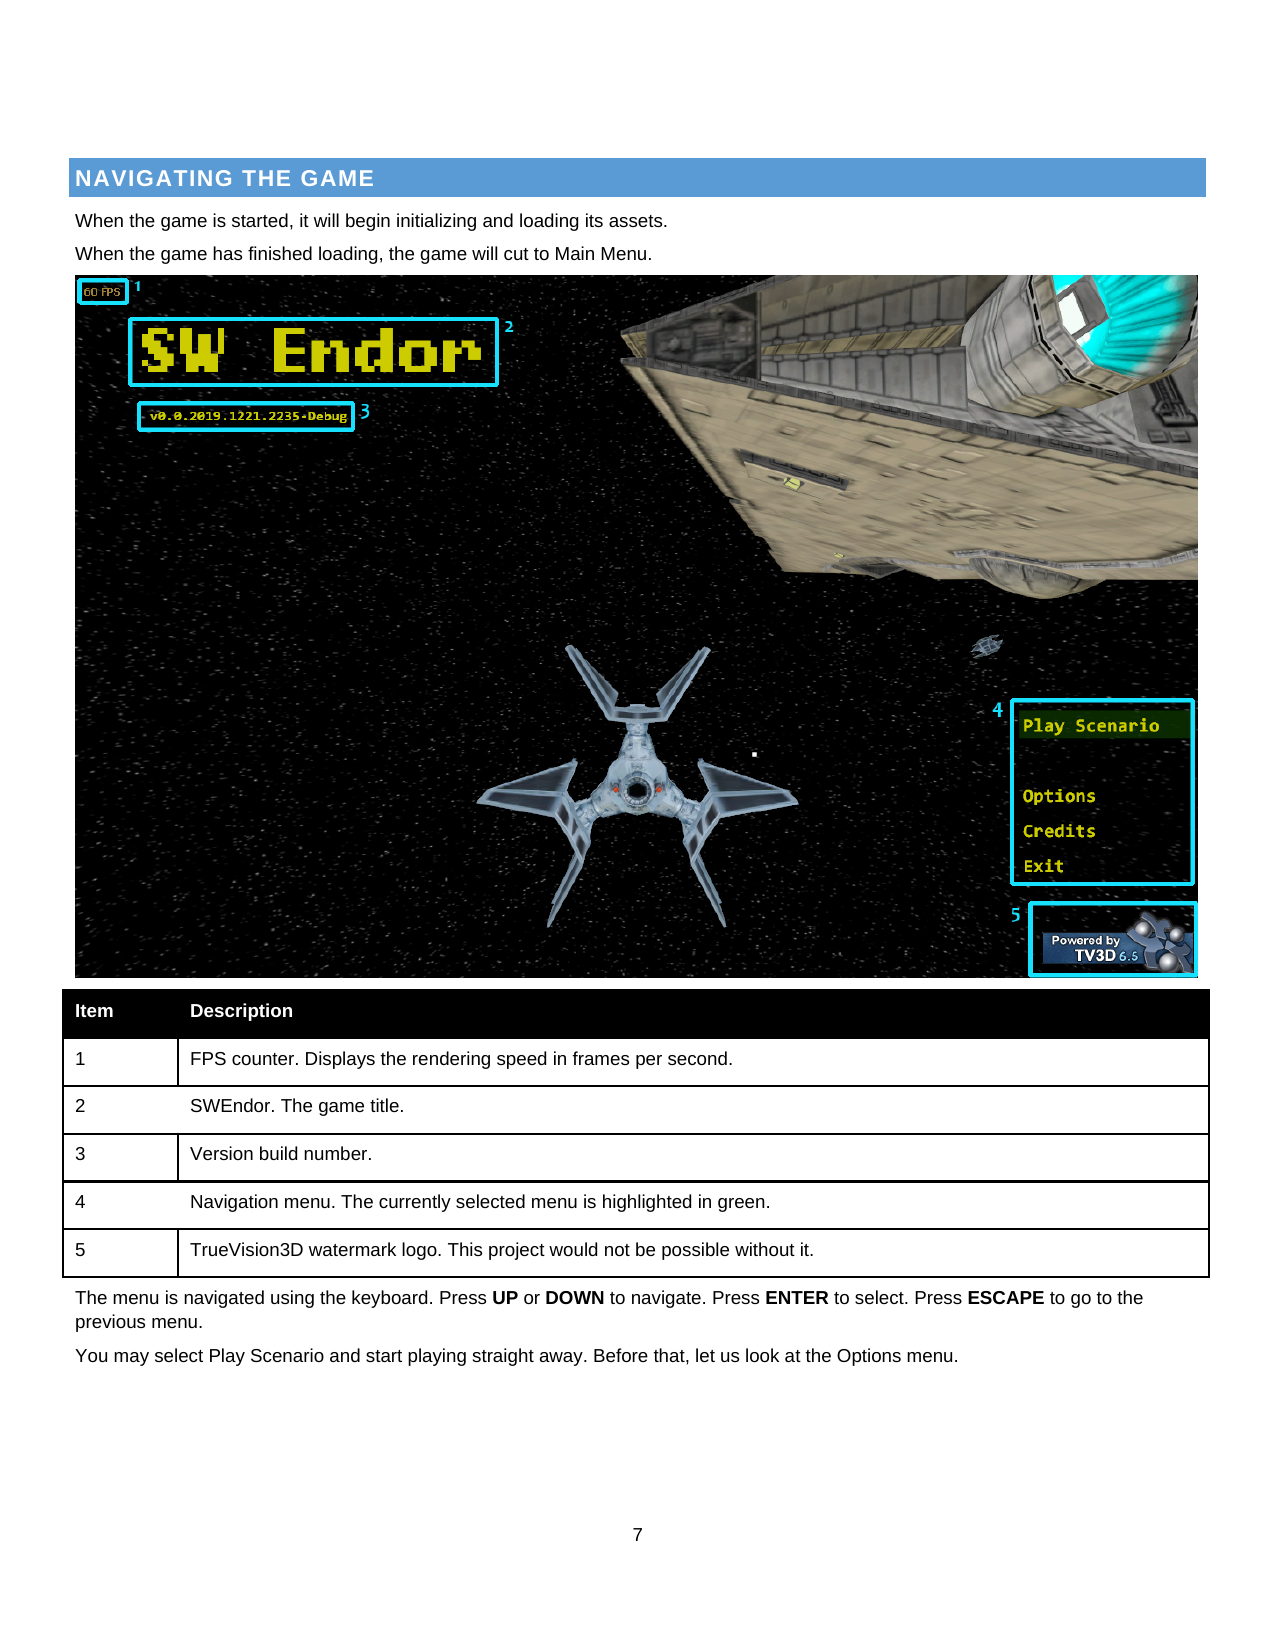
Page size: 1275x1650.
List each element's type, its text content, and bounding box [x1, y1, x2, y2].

subtitle Navigating the Game [75, 165, 1200, 191]
table_cell 5 [64, 1230, 177, 1276]
text When the game is started, it will begin initializing and loading its assets. [75, 209, 1200, 231]
picture [75, 275, 1198, 978]
table_cell FPS counter. Displays the rendering speed in frames per second. [179, 1039, 1208, 1085]
table_header Item [64, 991, 178, 1037]
table_cell 4 [64, 1183, 178, 1228]
table_cell 3 [64, 1135, 177, 1180]
text You may select Play Scenario and start playing straight away. Before that, let us look at the Options menu. [75, 1344, 1200, 1366]
table_header Description [178, 991, 1208, 1037]
table_cell TrueVision3D watermark logo. This project would not be possible without it. [179, 1230, 1208, 1276]
table_cell 1 [64, 1039, 177, 1085]
table_cell 2 [64, 1087, 178, 1133]
table_cell Navigation menu. The currently selected menu is highlighted in green. [178, 1183, 1208, 1228]
text The menu is navigated using the keyboard. Press UP or DOWN to navigate. Press ENTER to select. Press ESCAPE to go to the previous menu. [75, 1286, 1200, 1333]
table_cell Version build number. [179, 1135, 1208, 1180]
text When the game has finished loading, the game will cut to Main Menu. [75, 242, 1200, 264]
table_cell SWEndor. The game title. [178, 1087, 1208, 1133]
